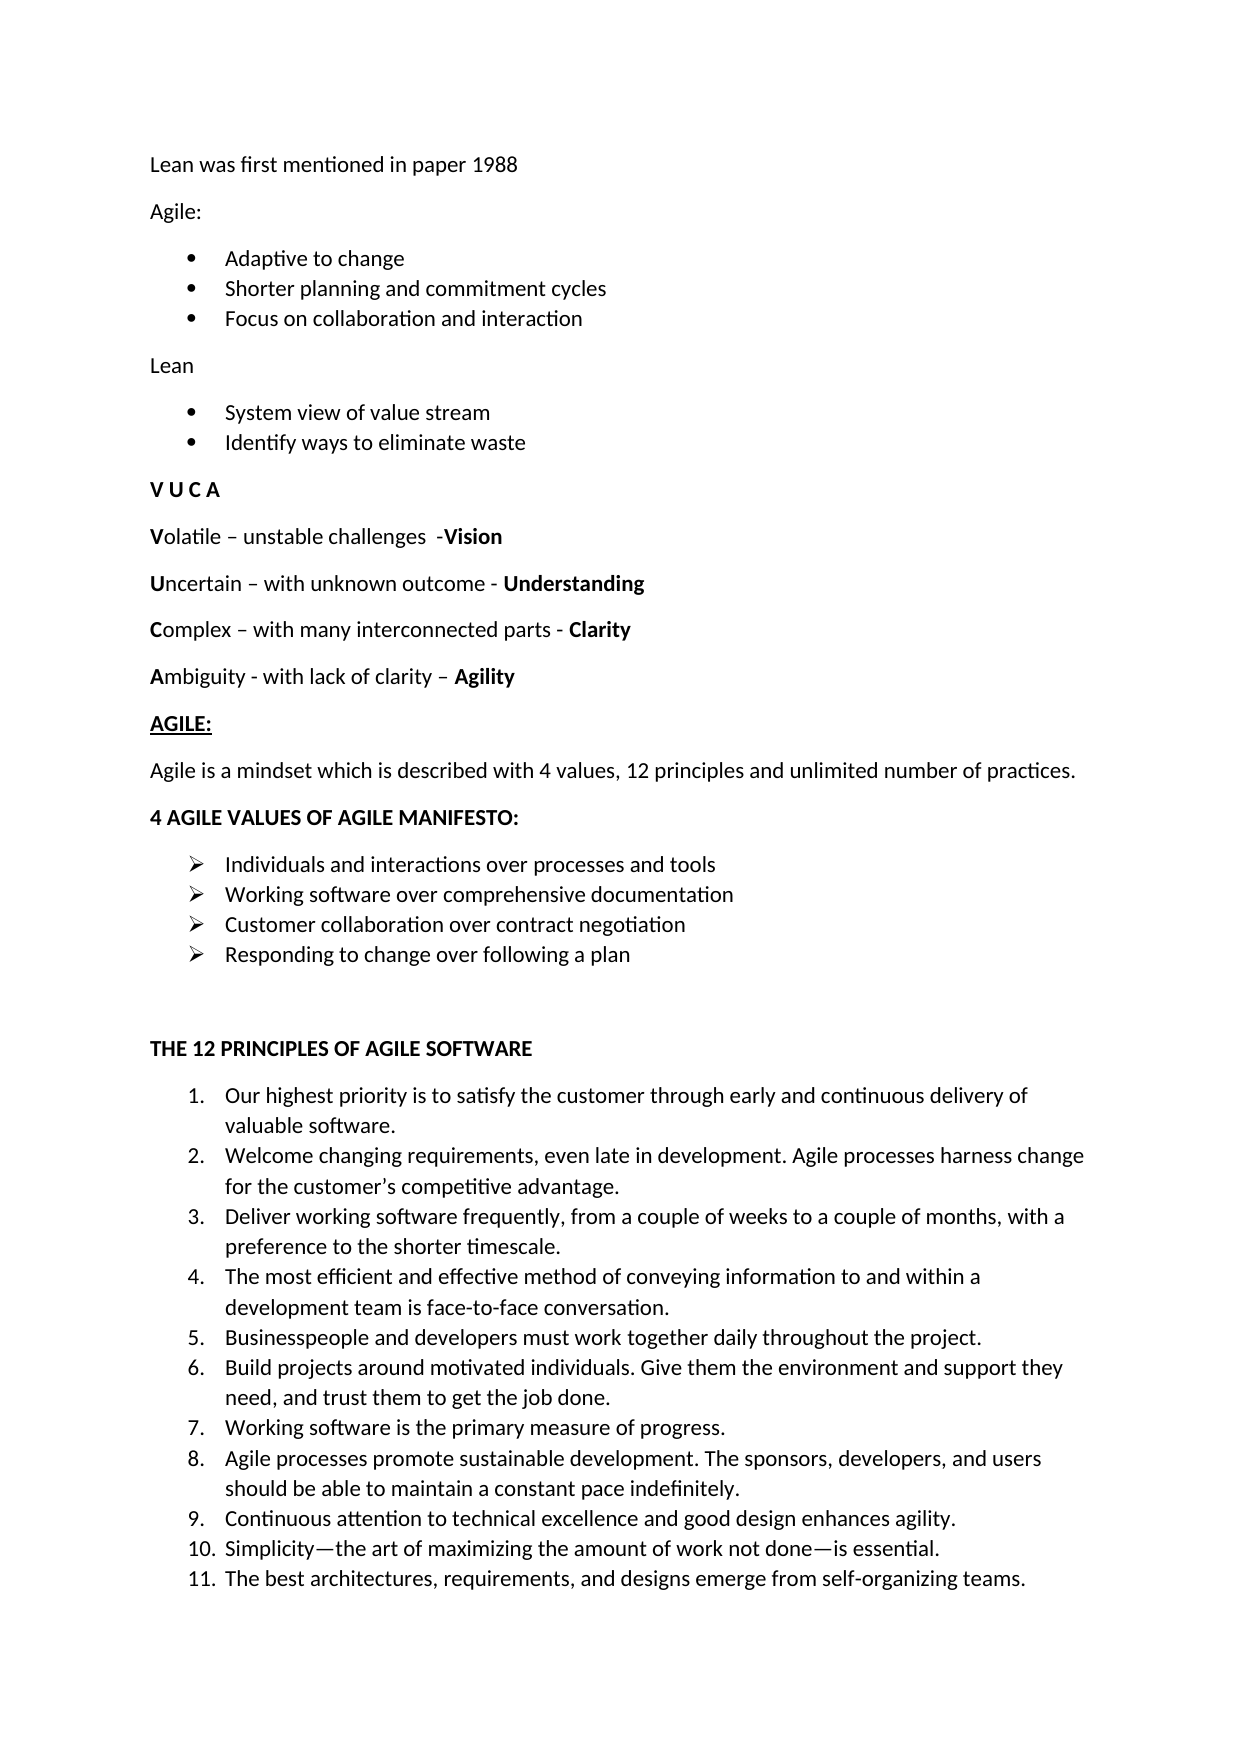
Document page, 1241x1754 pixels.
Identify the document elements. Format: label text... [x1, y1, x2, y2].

text Agile: [150, 197, 1090, 225]
list Identify ways to eliminate waste [187, 428, 1090, 456]
text 4 AGILE VALUES OF AGILE MANIFESTO: [150, 803, 1090, 831]
list Individuals and interactions over processes and tools [187, 850, 1090, 878]
list Focus on collaboration and interaction [187, 304, 1090, 332]
text Uncertain – with unknown outcome - Understanding [150, 569, 1090, 597]
list Businesspeople and developers must work​ together daily throughout the project. [187, 1323, 1090, 1351]
list Build projects around motivated individuals. Give them the environment and support they need, and trust them to get the job done. [187, 1353, 1090, 1411]
text V U C A [150, 475, 1090, 503]
list Responding to change over following a plan [187, 941, 1090, 969]
text Lean was first mentioned in paper 1988 [150, 150, 1090, 178]
list Welcome changing requirements, even late in development. Agile processes harness change for the customer’s competitive advantage. [187, 1142, 1090, 1200]
list Simplicity—the art of maximizing the amount of work not done—is essential. [187, 1534, 1090, 1562]
list System view of value stream [187, 398, 1090, 426]
list Customer collaboration over contract negotiation [187, 910, 1090, 938]
text Lean [150, 351, 1090, 379]
list Working software is the primary measure of progress. [187, 1413, 1090, 1442]
list Working software over comprehensive documentation [187, 880, 1090, 908]
text Ambiguity - with lack of clarity – Agility [150, 662, 1090, 691]
text Agile is a mindset which is described with 4 values, 12 principles and unlimited number of practices. [150, 756, 1090, 784]
text AGILE: [150, 709, 1090, 737]
list The best architectures, requirements, and designs emerge from self-organizing teams. [187, 1564, 1090, 1593]
list Continuous attention to technical excellence and good design enhances agility. [187, 1504, 1090, 1532]
list The most efficient and effective method of conveying information to and within a development team is face-to-face conversation. [187, 1262, 1090, 1321]
list Deliver working software frequently, from a couple of weeks to a couple of months, with a preference to the shorter timescale. [187, 1202, 1090, 1260]
text THE 12 PRINCIPLES OF AGILE SOFTWARE [150, 1034, 1090, 1062]
text Volatile – unstable challenges -Vision [150, 522, 1090, 550]
list Our highest priority is to satisfy the customer through early and continuous delivery of valuable software. [187, 1081, 1090, 1139]
list Agile processes promote sustainable development. The sponsors, developers, and users should be able to maintain a constant pace indefinitely. [187, 1444, 1090, 1502]
list Shorter planning and commitment cycles [187, 274, 1090, 302]
list Adaptive to change [187, 244, 1090, 272]
text Complex – with many interconnected parts - Clarity [150, 616, 1090, 644]
